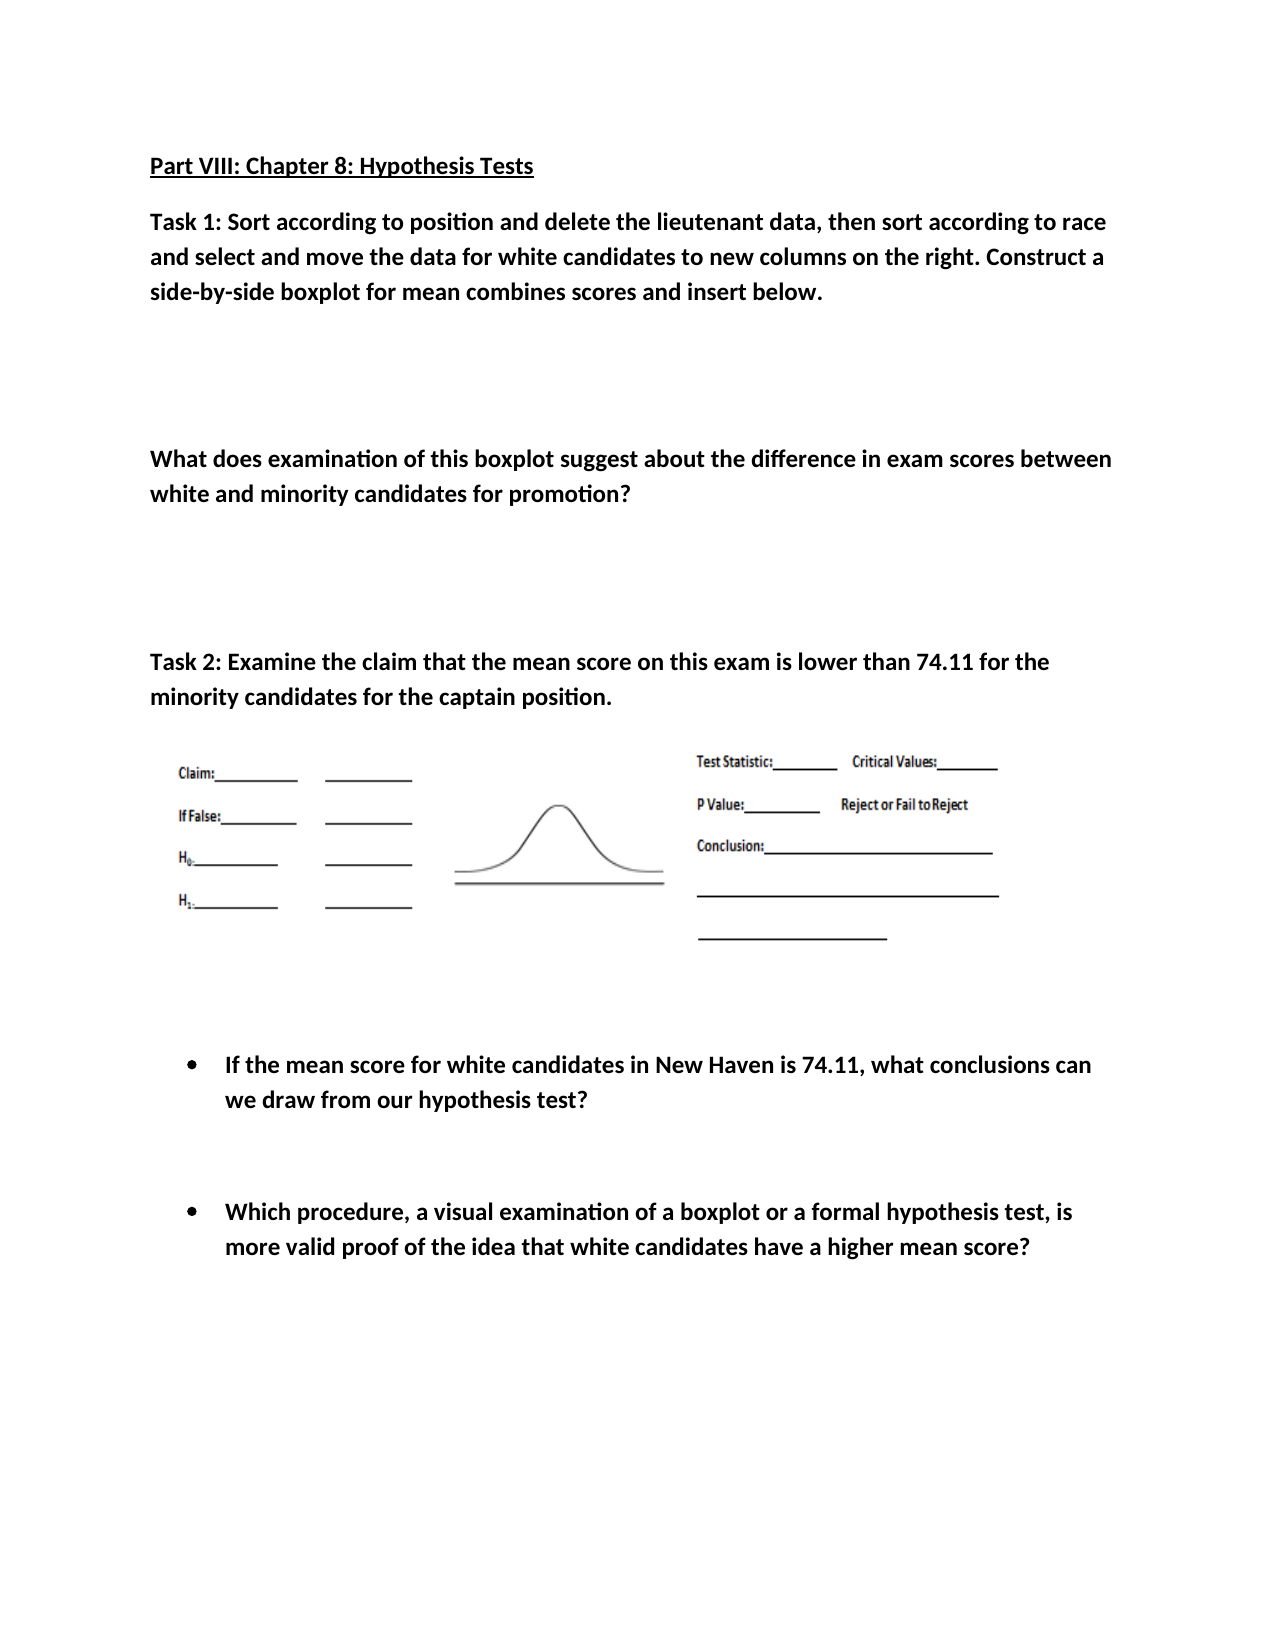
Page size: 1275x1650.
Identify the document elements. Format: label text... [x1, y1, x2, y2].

picture [150, 736, 1125, 990]
text Task 1: Sort according to position and delete the lieutenant data, then sort according to race and select and move the data for white candidates to new columns on the right. Construct a side-by-side boxplot for mean combines scores and insert below. [150, 206, 1125, 306]
list Which procedure, a visual examination of a boxplot or a formal hypothesis test, is more valid proof of the idea that white candidates have a higher mean score? [187, 1196, 1125, 1261]
text What does examination of this boxplot suggest about the difference in exam scores between white and minority candidates for promotion? [150, 443, 1125, 509]
text Task 2: Examine the claim that the mean score on this exam is lower than 74.11 for the minority candidates for the captain position. [150, 646, 1125, 711]
list If the mean score for white candidates in New Haven is 74.11, what conclusions can we draw from our hypothesis test? [187, 1049, 1125, 1115]
text Part VIII: Chapter 8: Hypothesis Tests [150, 150, 1125, 181]
